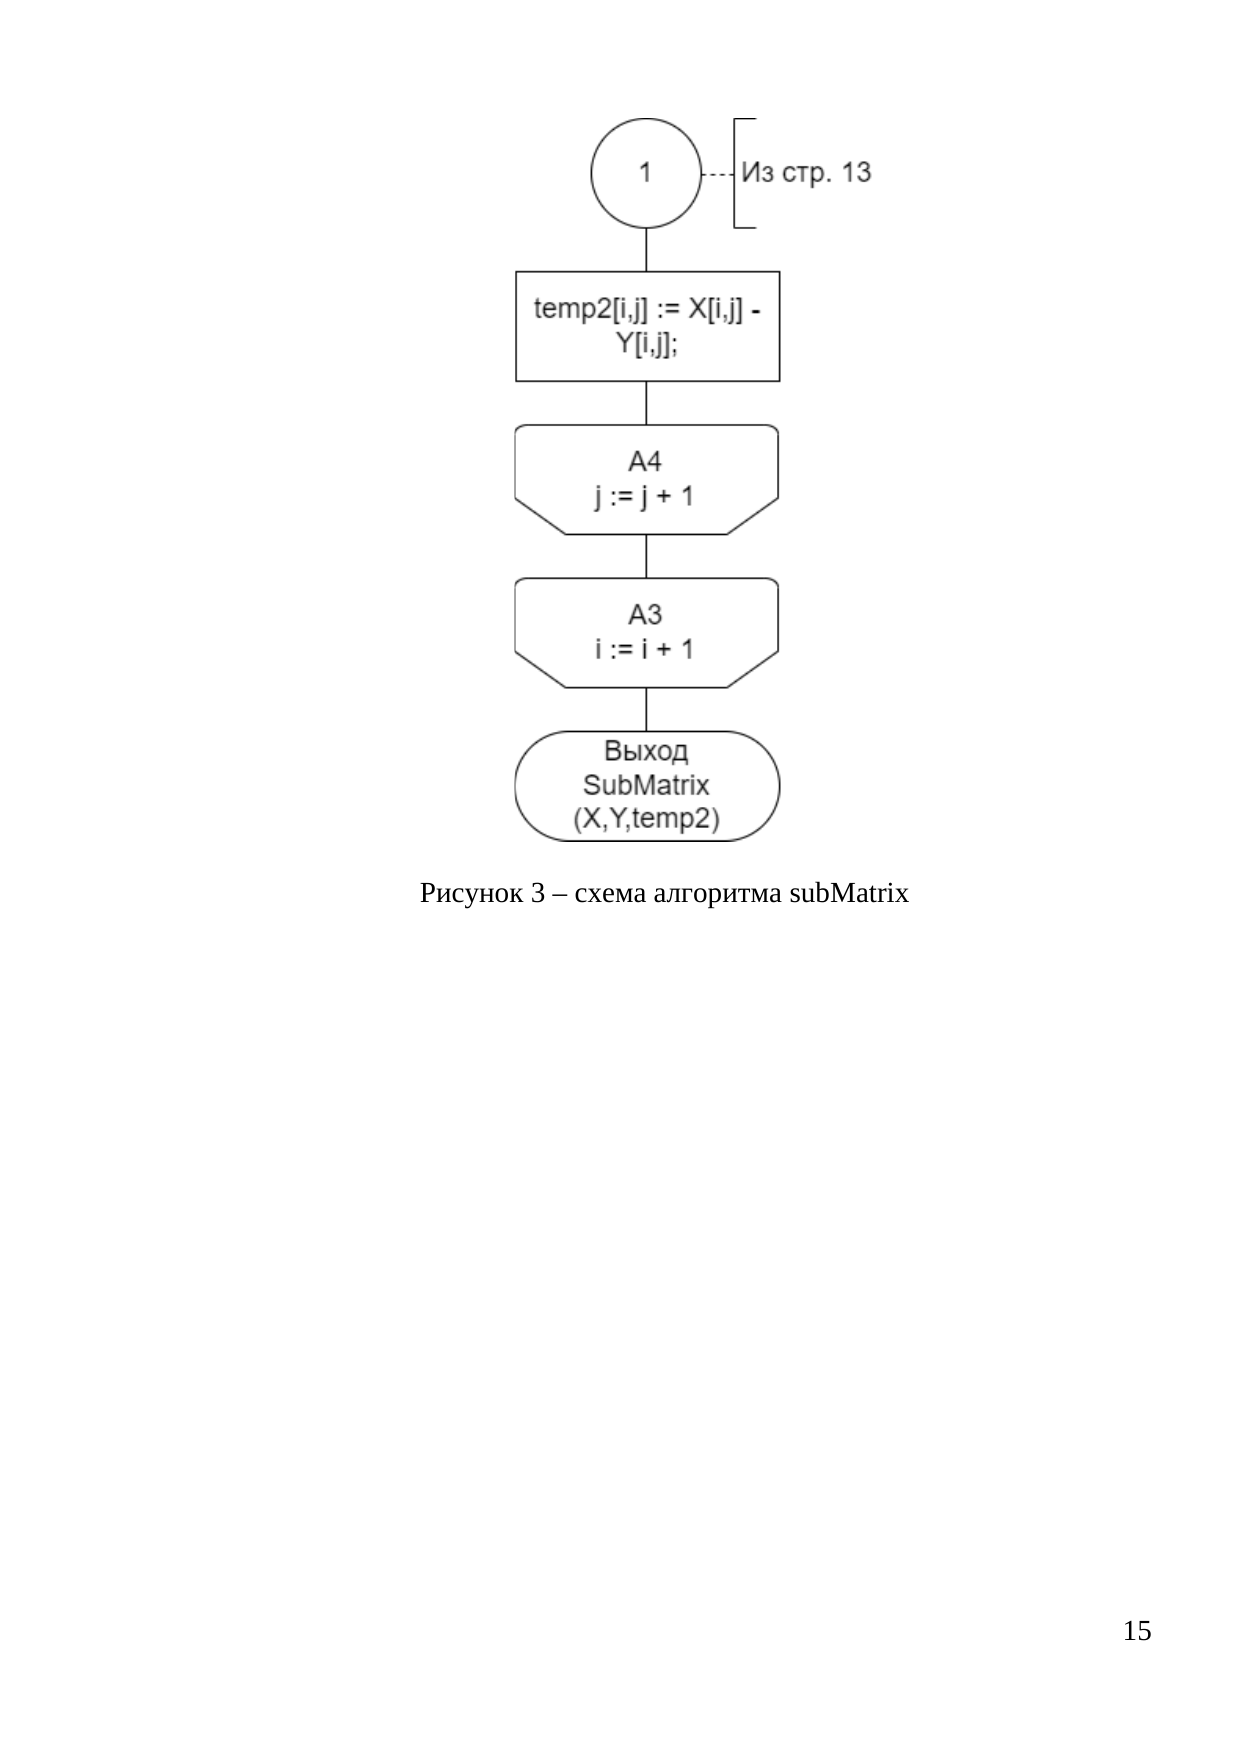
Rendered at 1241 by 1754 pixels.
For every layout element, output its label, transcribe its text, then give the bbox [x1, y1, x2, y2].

picture [514, 118, 888, 842]
